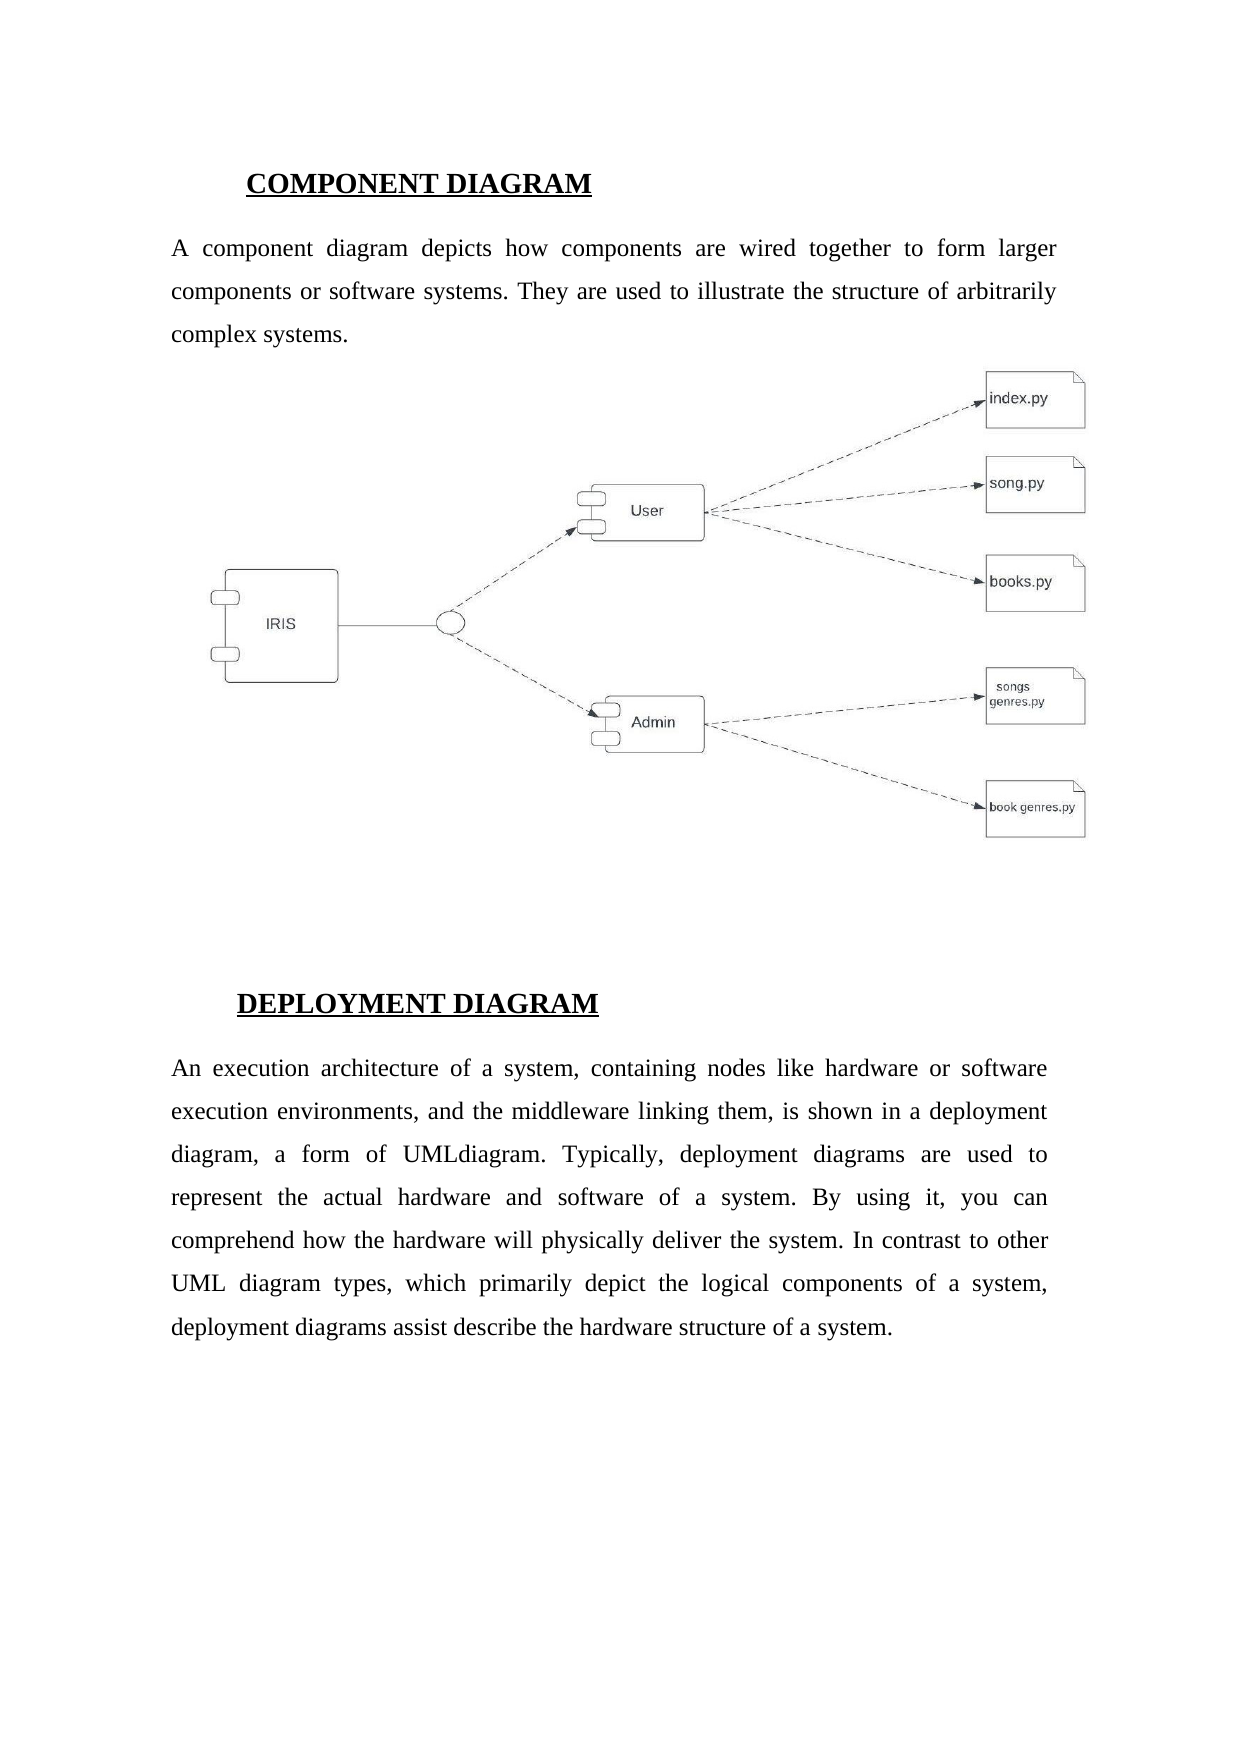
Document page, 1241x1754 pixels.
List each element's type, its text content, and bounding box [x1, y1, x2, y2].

subtitle COMPONENT DIAGRAM [246, 166, 1090, 199]
text A component diagram depicts how components are wired together to form larger components or software systems. They are used to illustrate the structure of arbitrarily complex systems. [171, 233, 1057, 348]
text An execution architecture of a system, containing nodes like hardware or software execution environments, and the middleware linking them, is shown in a deployment diagram, a form of UMLdiagram. Typically, deployment diagrams are used to represent the actual hardware and software of a system. By using it, you can comprehend how the hardware will physically deliver the system. In contrast to other UML diagram types, which primarily depict the logical components of a system, deployment diagrams assist describe the hardware structure of a system. [171, 1053, 1048, 1340]
picture [206, 363, 1089, 841]
subtitle DEPLOYMENT DIAGRAM [237, 986, 1090, 1019]
